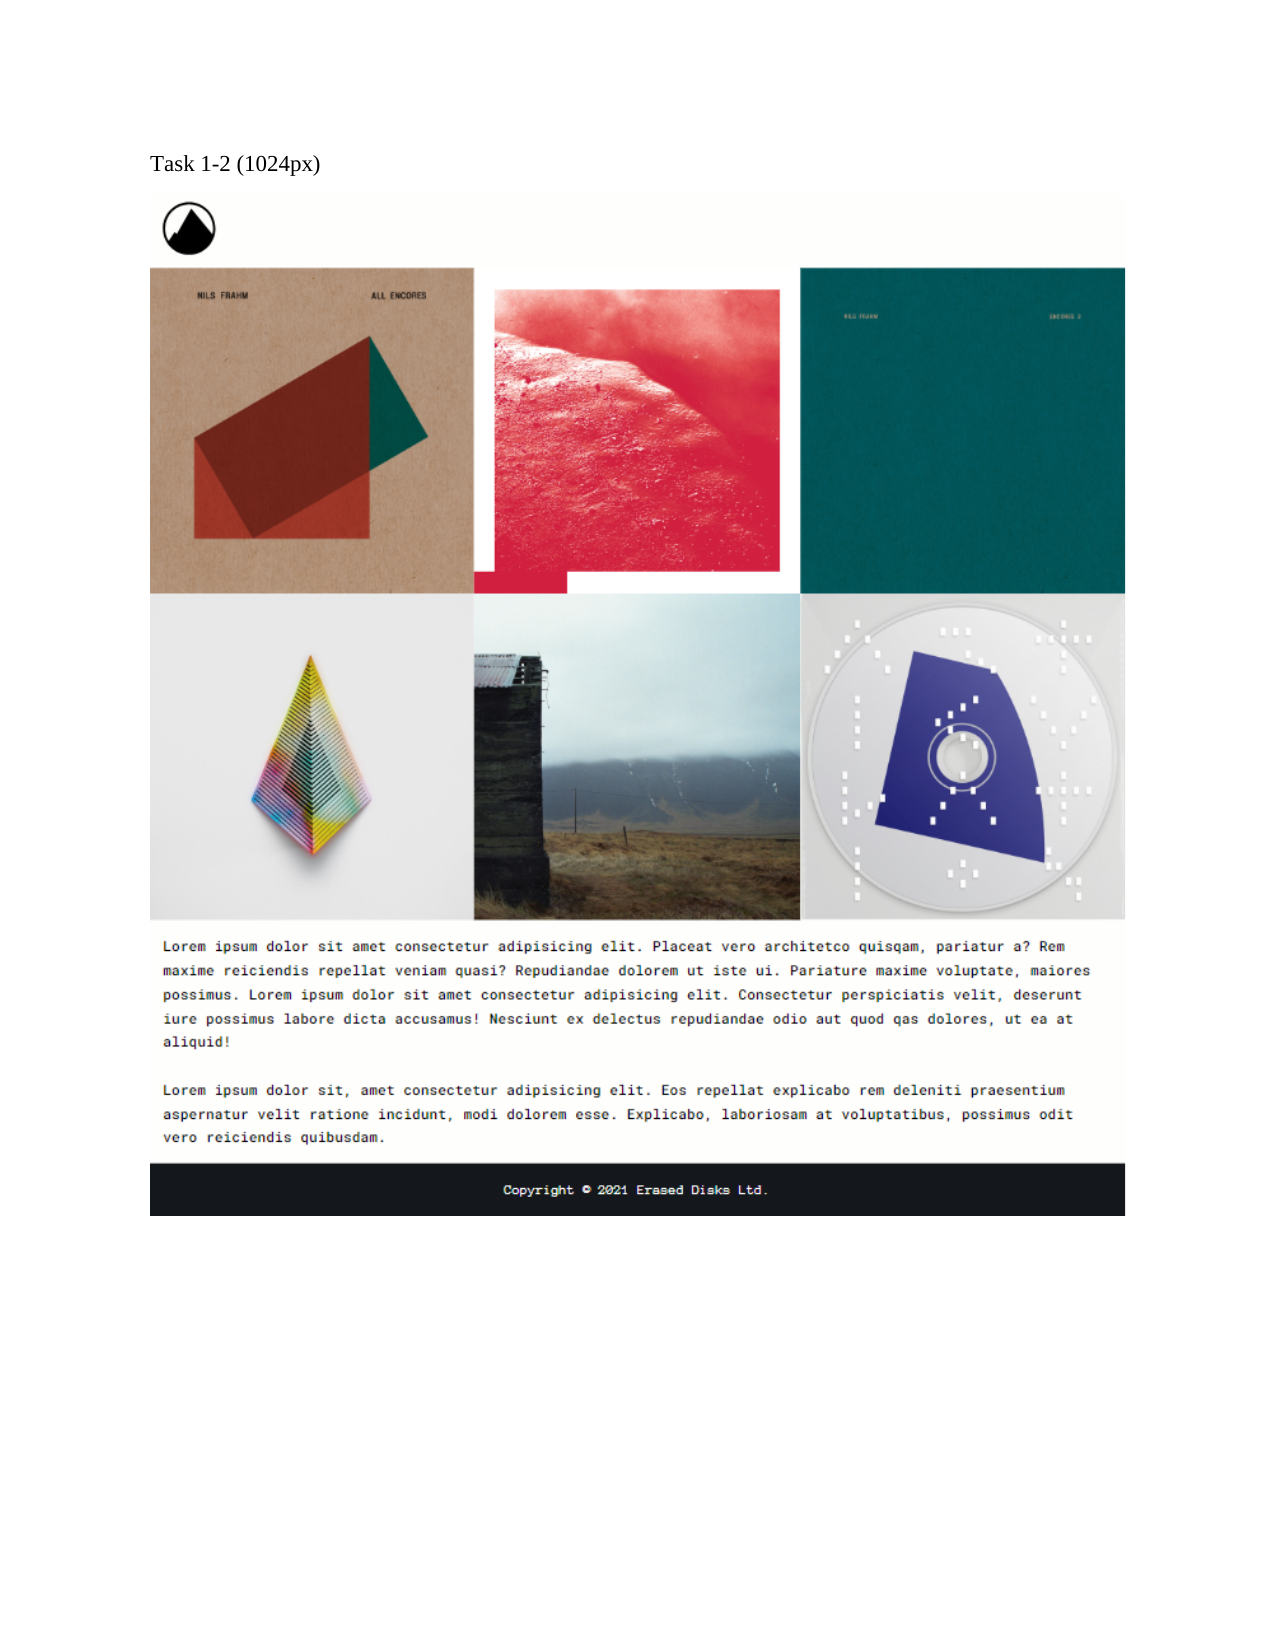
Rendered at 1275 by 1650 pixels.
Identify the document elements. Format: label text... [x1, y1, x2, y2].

text Task 1-2 (1024px) [150, 150, 1125, 176]
picture [150, 194, 1125, 1216]
